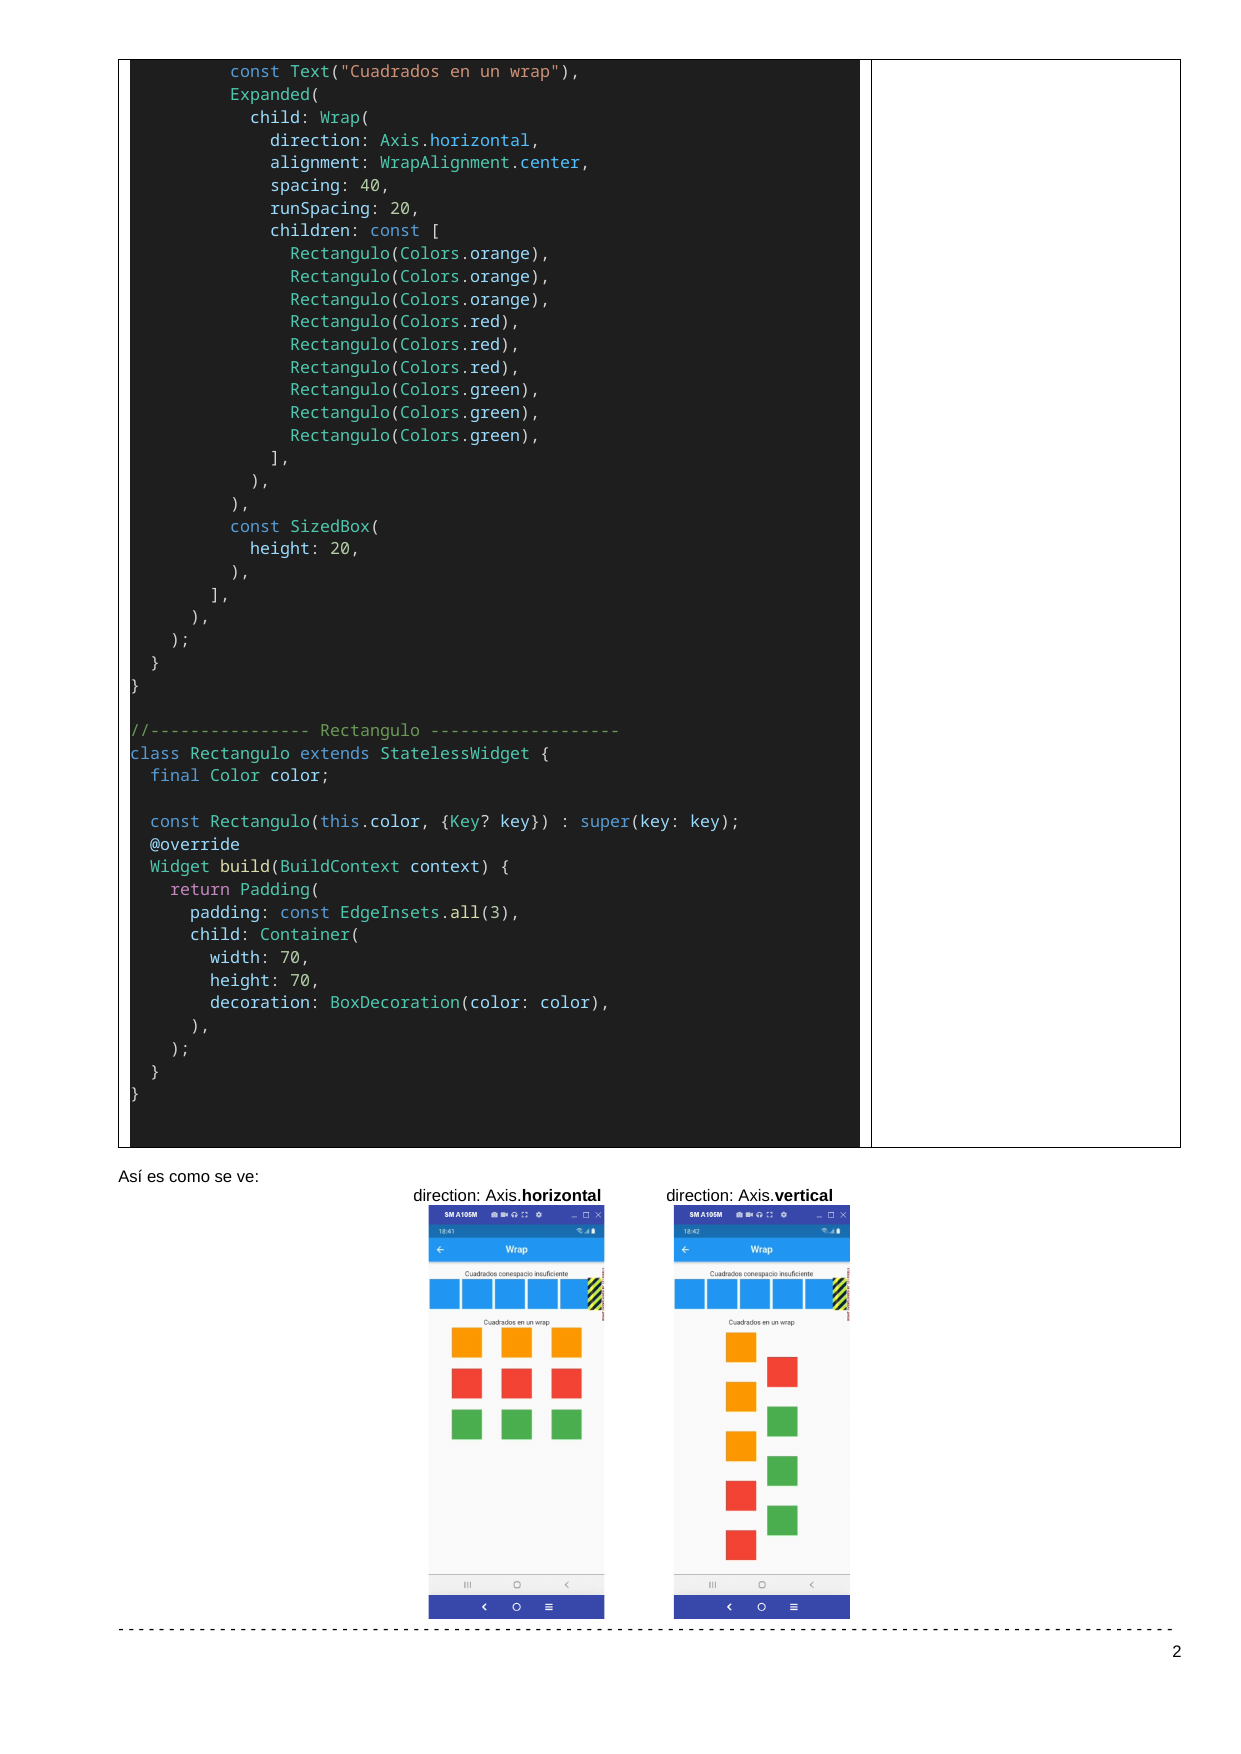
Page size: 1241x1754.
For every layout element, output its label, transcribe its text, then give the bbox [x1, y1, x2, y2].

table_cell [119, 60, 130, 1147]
text direction: Axis.horizontal direction: Axis.vertical [413, 1186, 1181, 1205]
text - - - - - - - - - - - - - - - - - - - - - - - - - - - - - - - - - - - - - - - - - - - - - - - - - - - - - - - - - - - - - - - - - - - - - - - - - - - - - - - - - - - - - - - - - - - - - - - - - - - - - - - - [118, 1618, 1181, 1638]
picture [428, 1205, 605, 1619]
picture [673, 1205, 850, 1619]
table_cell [872, 60, 1180, 1147]
text Así es como se ve: [118, 1167, 1181, 1186]
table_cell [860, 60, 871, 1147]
